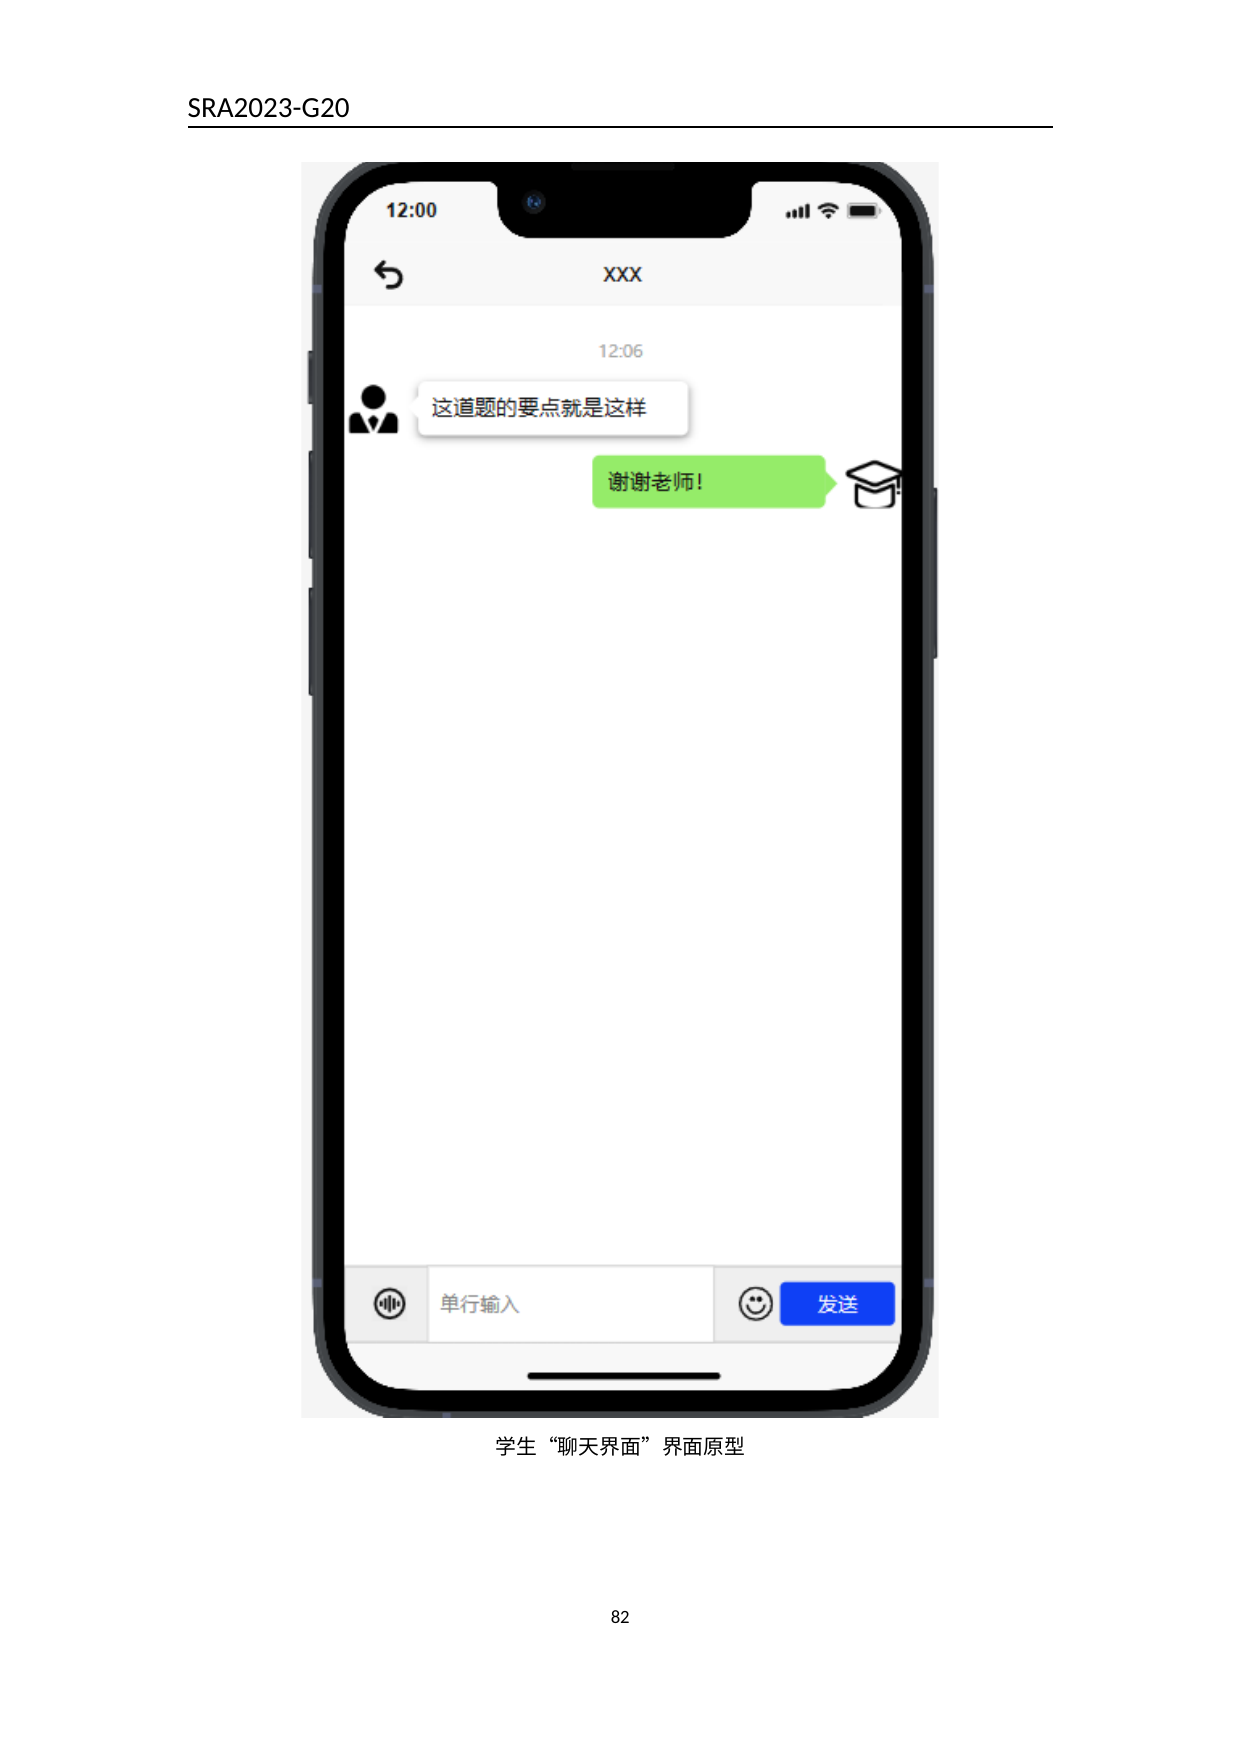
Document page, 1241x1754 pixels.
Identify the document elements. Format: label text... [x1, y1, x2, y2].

picture [301, 162, 939, 1418]
text 学生“聊天界面”界面原型 [187, 1429, 1053, 1462]
